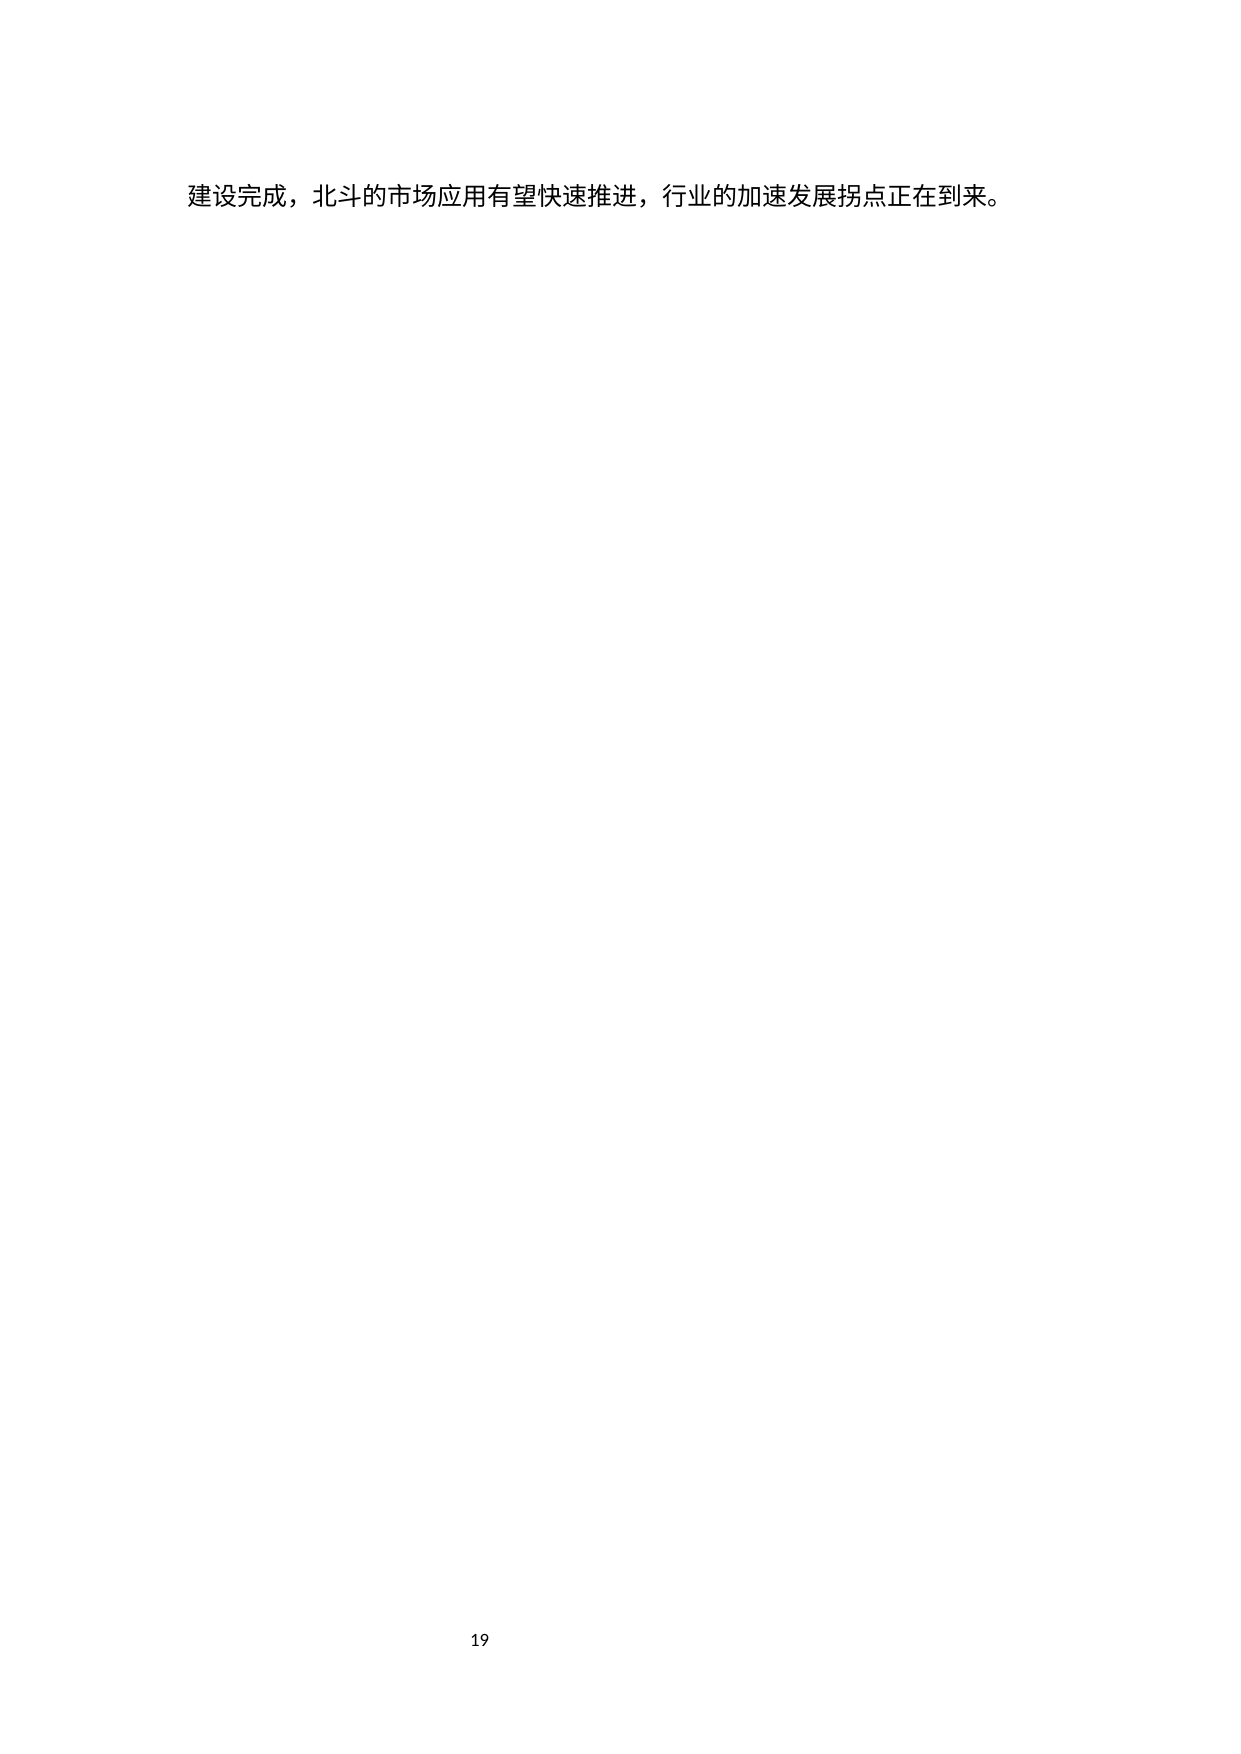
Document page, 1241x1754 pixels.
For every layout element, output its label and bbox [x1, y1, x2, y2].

text [187, 162, 1053, 227]
